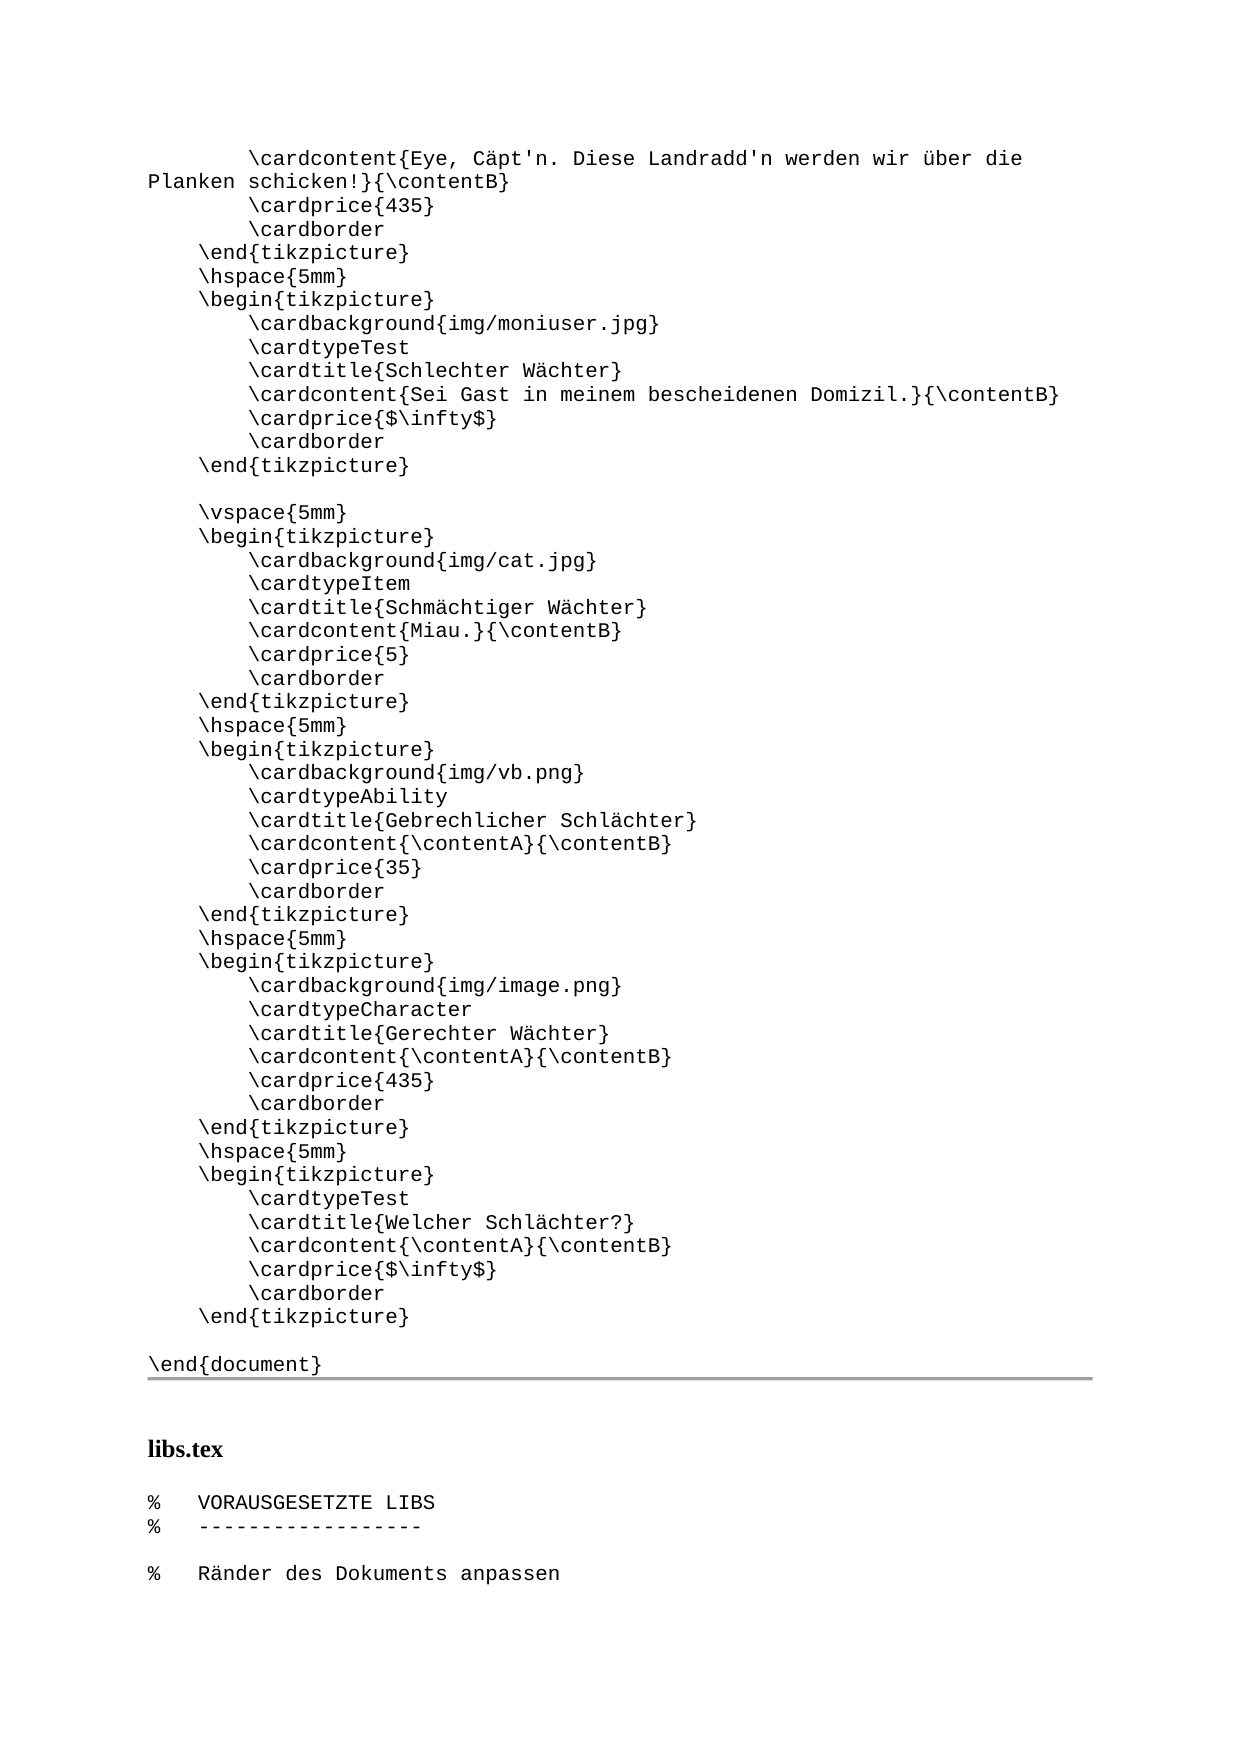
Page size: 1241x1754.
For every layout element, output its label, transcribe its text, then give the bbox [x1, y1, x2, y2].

text \cardtitle{Schmächtiger Wächter} [148, 597, 1093, 621]
text \hspace{5mm} [148, 266, 1093, 289]
text \cardborder [148, 881, 1093, 904]
text \cardborder [148, 218, 1093, 242]
text % Ränder des Dokuments anpassen [148, 1563, 1093, 1587]
text \cardcontent{Sei Gast in meinem bescheidenen Domizil.}{\contentB} [148, 384, 1093, 408]
text \cardcontent{Eye, Cäpt'n. Diese Landradd'n werden wir über die Planken schicken!}{\contentB} [148, 148, 1093, 195]
text libs.tex [148, 1434, 1093, 1463]
text \begin{tikzpicture} [148, 952, 1093, 975]
text \hspace{5mm} [148, 928, 1093, 952]
text \end{tikzpicture} [148, 455, 1093, 479]
text \cardtitle{Gebrechlicher Schlächter} [148, 810, 1093, 833]
text \cardtypeAbility [148, 786, 1093, 810]
text \hspace{5mm} [148, 1141, 1093, 1164]
text \begin{tikzpicture} [148, 526, 1093, 549]
text \cardtitle{Welcher Schlächter?} [148, 1212, 1093, 1235]
text \cardtypeTest [148, 1188, 1093, 1212]
text \cardtitle{Gerechter Wächter} [148, 1022, 1093, 1046]
text \cardprice{435} [148, 1070, 1093, 1093]
text \cardprice{$\infty$} [148, 1259, 1093, 1283]
text \end{document} [148, 1353, 1093, 1377]
text \cardcontent{\contentA}{\contentB} [148, 1046, 1093, 1070]
text \vspace{5mm} [148, 502, 1093, 526]
text \cardborder [148, 1093, 1093, 1117]
text \cardprice{35} [148, 857, 1093, 881]
text \cardborder [148, 431, 1093, 455]
text \end{tikzpicture} [148, 904, 1093, 928]
text \cardbackground{img/cat.jpg} [148, 549, 1093, 573]
text \cardtypeTest [148, 337, 1093, 360]
text \cardcontent{\contentA}{\contentB} [148, 833, 1093, 857]
text \end{tikzpicture} [148, 242, 1093, 266]
text \begin{tikzpicture} [148, 739, 1093, 762]
text \cardtypeItem [148, 573, 1093, 597]
text \cardbackground{img/moniuser.jpg} [148, 313, 1093, 337]
text \cardborder [148, 1283, 1093, 1306]
text % ------------------ [148, 1516, 1093, 1539]
text \end{tikzpicture} [148, 1306, 1093, 1330]
text \cardbackground{img/image.png} [148, 975, 1093, 999]
text \end{tikzpicture} [148, 1117, 1093, 1141]
text % VORAUSGESETZTE LIBS [148, 1492, 1093, 1516]
text \cardcontent{Miau.}{\contentB} [148, 621, 1093, 644]
text \begin{tikzpicture} [148, 289, 1093, 313]
text \begin{tikzpicture} [148, 1164, 1093, 1188]
text \hspace{5mm} [148, 715, 1093, 739]
text \cardprice{5} [148, 644, 1093, 668]
text \cardtypeCharacter [148, 999, 1093, 1022]
text \cardcontent{\contentA}{\contentB} [148, 1235, 1093, 1259]
text \end{tikzpicture} [148, 691, 1093, 715]
text \cardborder [148, 668, 1093, 691]
text \cardprice{435} [148, 195, 1093, 218]
text \cardprice{$\infty$} [148, 408, 1093, 431]
text \cardbackground{img/vb.png} [148, 762, 1093, 786]
text \cardtitle{Schlechter Wächter} [148, 360, 1093, 384]
